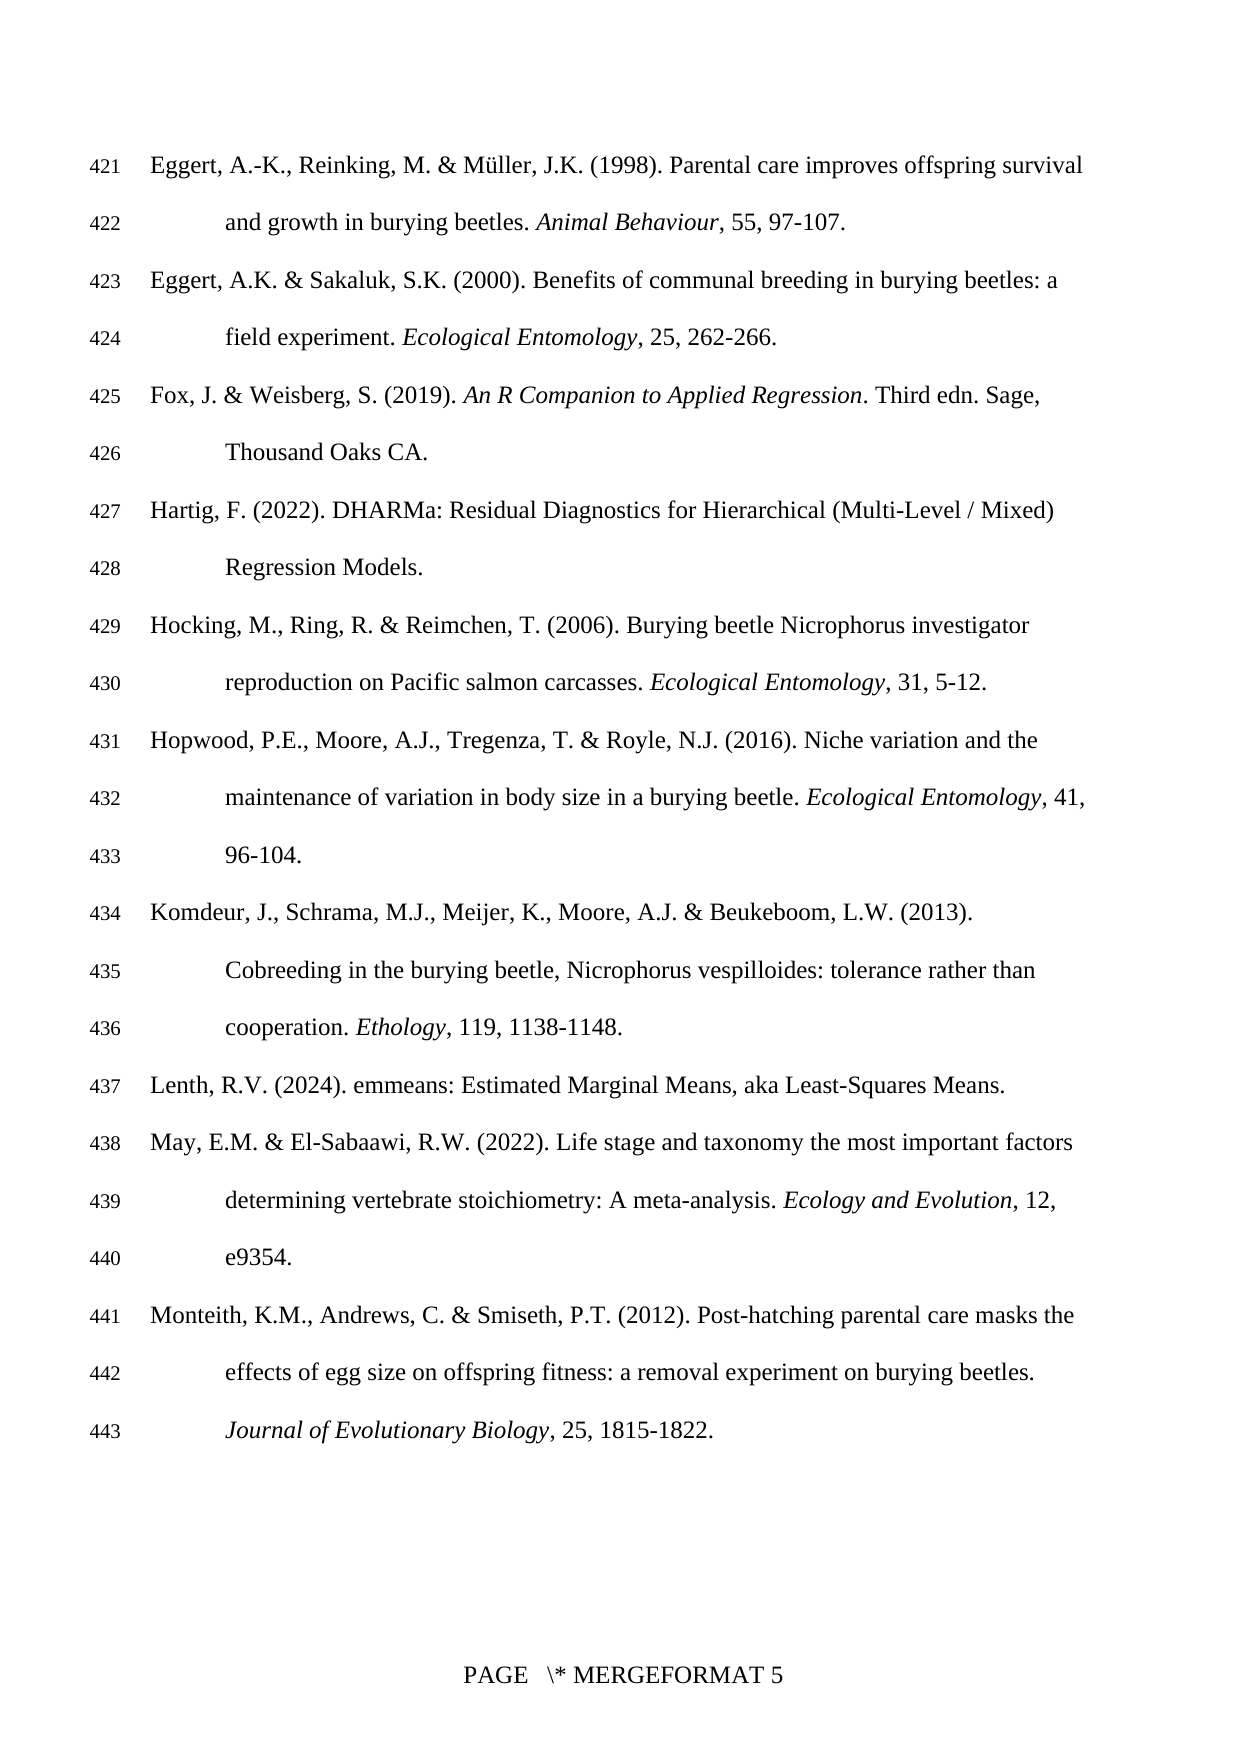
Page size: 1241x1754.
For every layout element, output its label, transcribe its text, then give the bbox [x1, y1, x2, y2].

text Hartig, F. (2022). DHARMa: Residual Diagnostics for Hierarchical (Multi-Level / Mixed) Regression Models. [150, 495, 1090, 581]
text Monteith, K.M., Andrews, C. & Smiseth, P.T. (2012). Post‐hatching parental care masks the effects of egg size on offspring fitness: a removal experiment on burying beetles. Journal of Evolutionary Biology, 25, 1815-1822. [150, 1300, 1090, 1444]
text Lenth, R.V. (2024). emmeans: Estimated Marginal Means, aka Least-Squares Means. [150, 1070, 1090, 1099]
text Hopwood, P.E., Moore, A.J., Tregenza, T. & Royle, N.J. (2016). Niche variation and the maintenance of variation in body size in a burying beetle. Ecological Entomology, 41, 96-104. [150, 725, 1090, 869]
text Eggert, A.K. & Sakaluk, S.K. (2000). Benefits of communal breeding in burying beetles: a field experiment. Ecological Entomology, 25, 262-266. [150, 265, 1090, 351]
text Hocking, M., Ring, R. & Reimchen, T. (2006). Burying beetle Nicrophorus investigator reproduction on Pacific salmon carcasses. Ecological Entomology, 31, 5-12. [150, 610, 1090, 696]
text Eggert, A.-K., Reinking, M. & Müller, J.K. (1998). Parental care improves offspring survival and growth in burying beetles. Animal Behaviour, 55, 97-107. [150, 150, 1090, 236]
text May, E.M. & El‐Sabaawi, R.W. (2022). Life stage and taxonomy the most important factors determining vertebrate stoichiometry: A meta‐analysis. Ecology and Evolution, 12, e9354. [150, 1127, 1090, 1271]
text Fox, J. & Weisberg, S. (2019). An R Companion to Applied Regression. Third edn. Sage, Thousand Oaks CA. [150, 380, 1090, 466]
text Komdeur, J., Schrama, M.J., Meijer, K., Moore, A.J. & Beukeboom, L.W. (2013). Cobreeding in the burying beetle, Nicrophorus vespilloides: tolerance rather than cooperation. Ethology, 119, 1138-1148. [150, 897, 1090, 1041]
